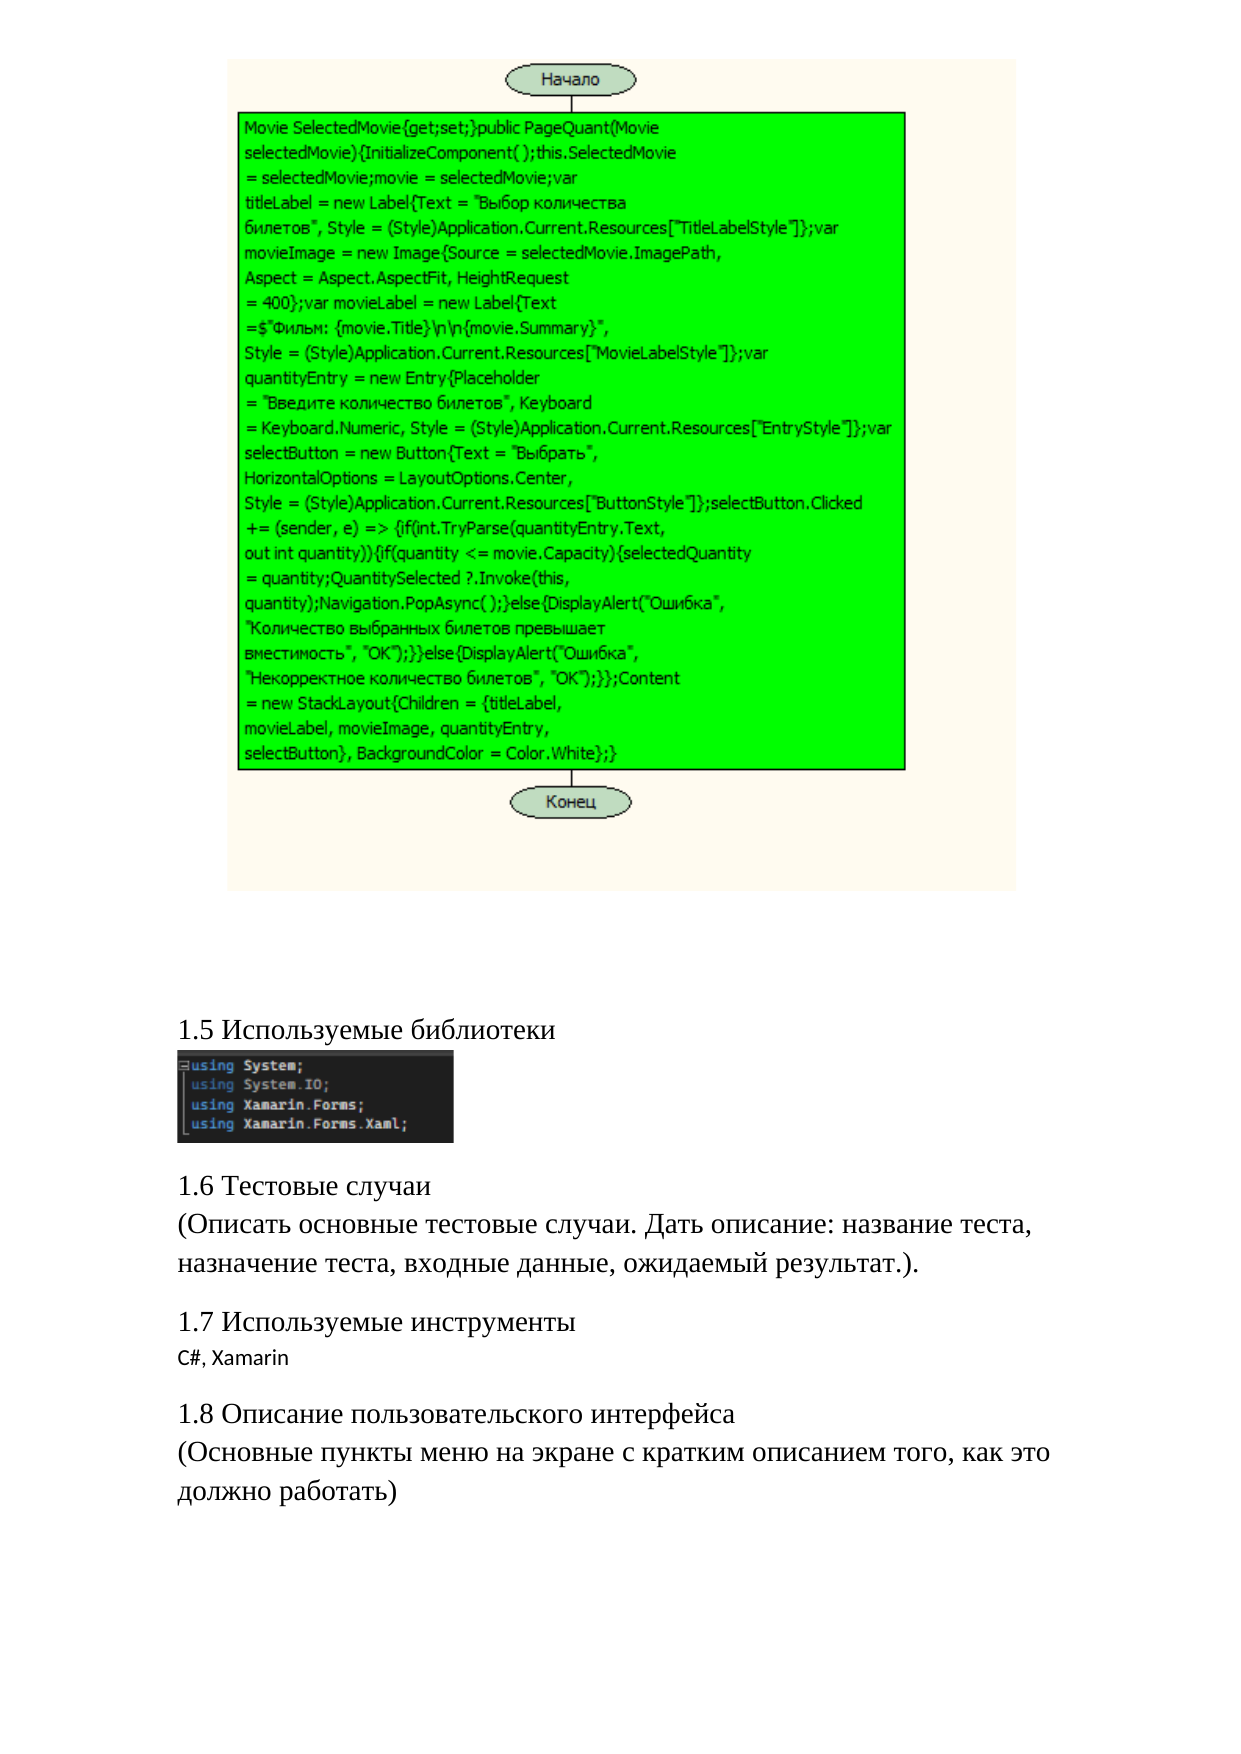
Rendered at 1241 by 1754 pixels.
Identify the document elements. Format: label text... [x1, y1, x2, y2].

subtitle 1.7 Используемые инструменты [177, 1304, 1152, 1338]
subtitle 1.6 Тестовые случаи [177, 1168, 1152, 1201]
text (Основные пункты меню на экране с кратким описанием того, как это должно работать) [177, 1434, 1152, 1506]
picture [177, 1050, 454, 1143]
text (Описать основные тестовые случаи. Дать описание: название теста, назначение теста, входные данные, ожидаемый результат.). [177, 1206, 1152, 1278]
subtitle 1.5 Используемые библиотеки [177, 1012, 1152, 1046]
subtitle 1.8 Описание пользовательского интерфейса [177, 1396, 1152, 1429]
text С#, Xamarin [177, 1343, 1152, 1371]
picture [227, 59, 1017, 891]
